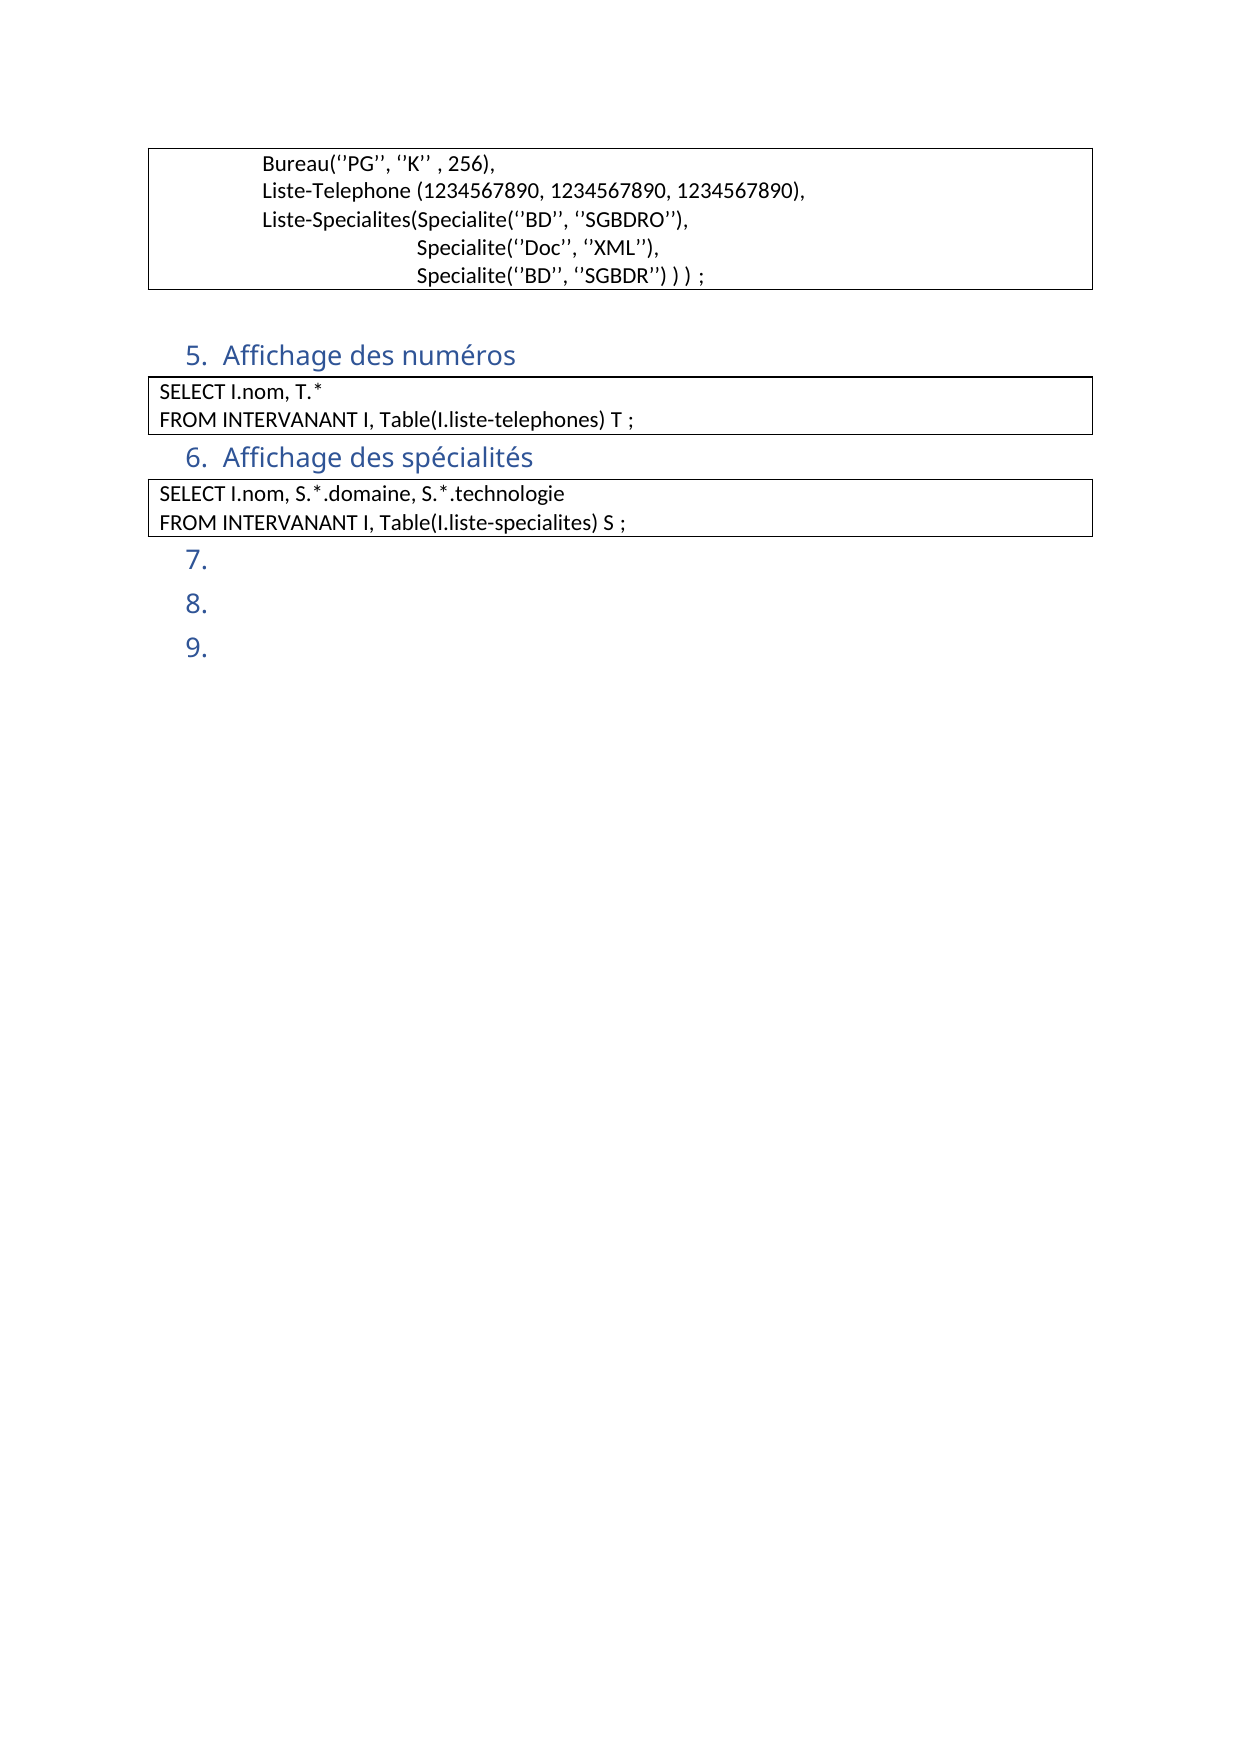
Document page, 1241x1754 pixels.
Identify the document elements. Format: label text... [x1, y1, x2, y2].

subtitle Affichage des spécialités [185, 439, 1093, 476]
subtitle Affichage des numéros [185, 337, 1093, 373]
table_header SELECT I.nom, T.* FROM INTERVANANT I, Table(I.liste-telephones) T ; [149, 378, 1092, 433]
table_header SELECT I.nom, S.*.domaine, S.*.technologie FROM INTERVANANT I, Table(I.liste-specialites) S ; [149, 480, 1092, 536]
